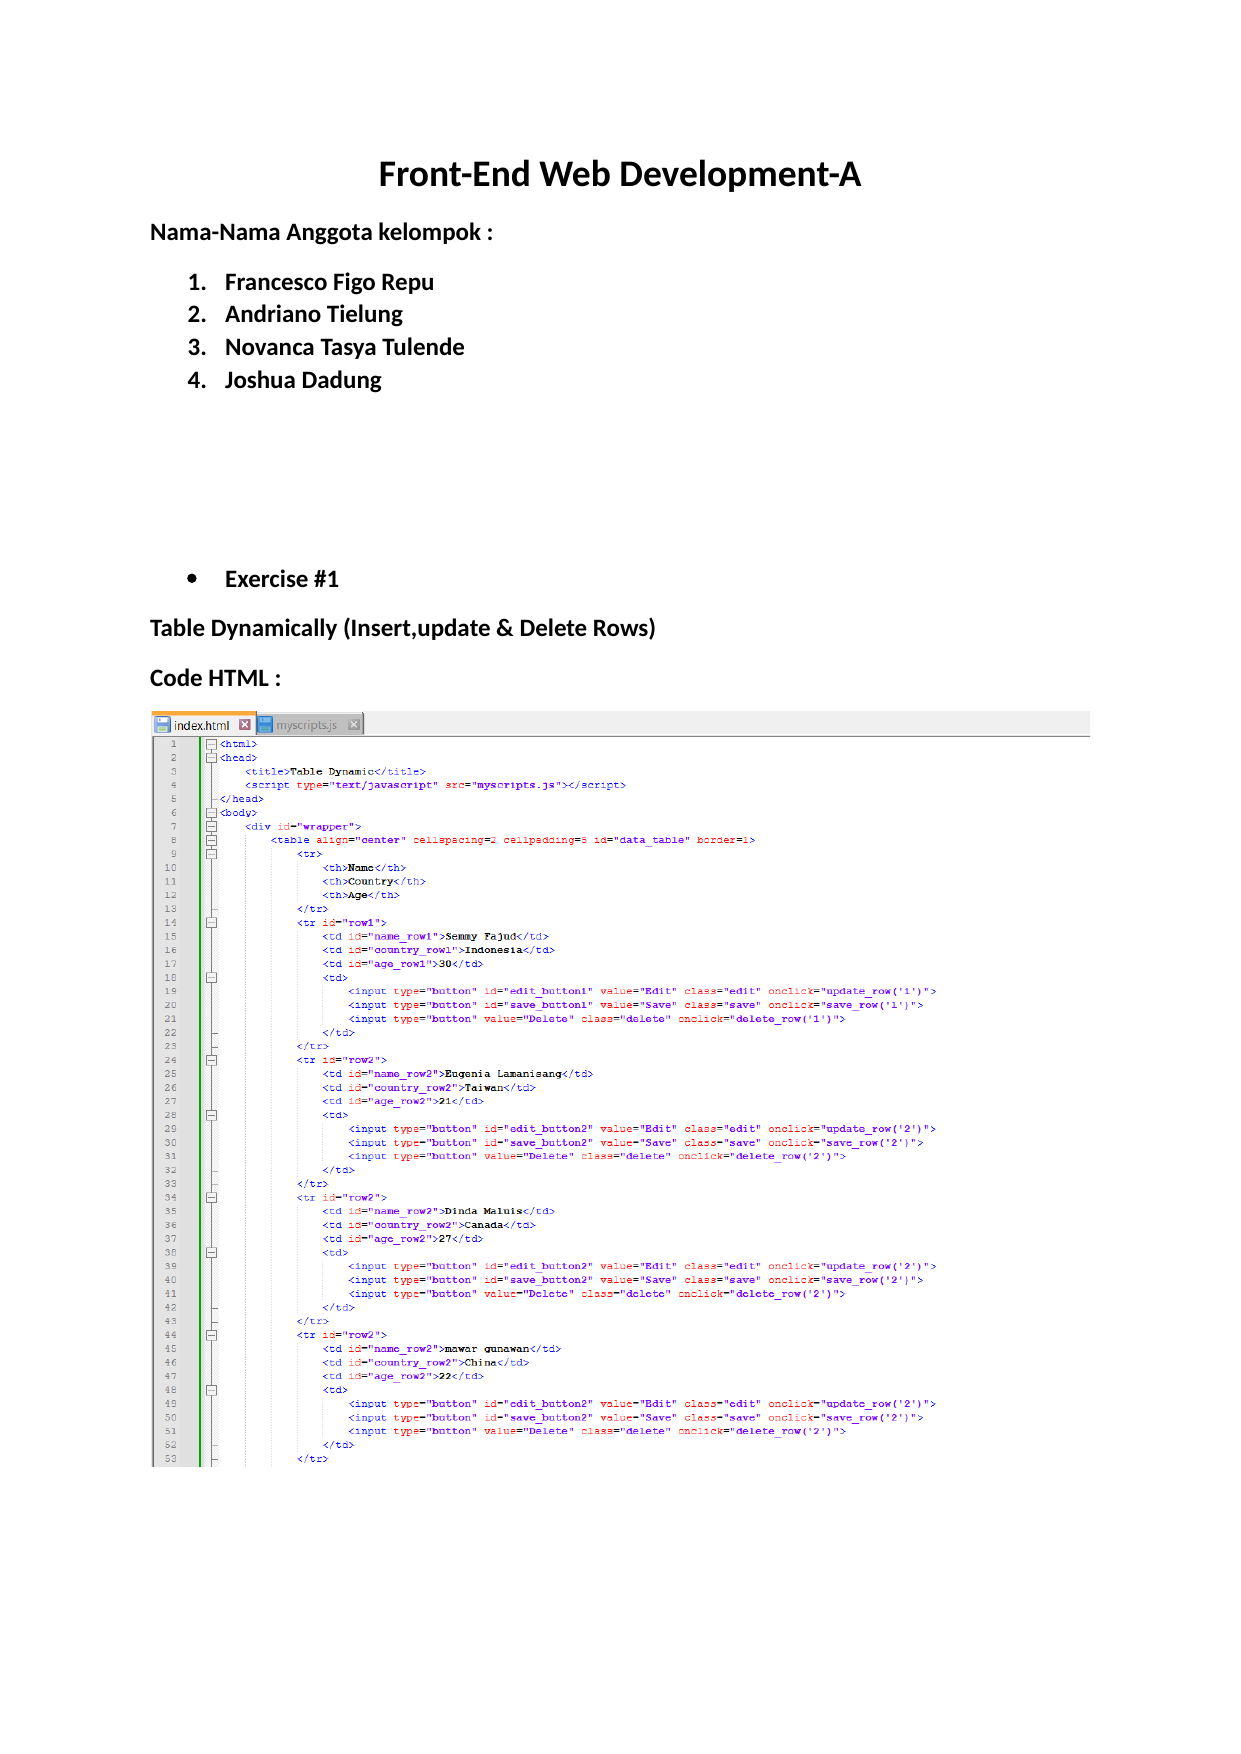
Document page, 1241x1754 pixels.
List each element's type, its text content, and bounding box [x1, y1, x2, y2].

list Exercise #1 [187, 563, 1090, 593]
list Francesco Figo Repu [187, 266, 1090, 296]
text Front-End Web Development-A [150, 150, 1090, 196]
list Novanca Tasya Tulende [187, 332, 1090, 362]
text Code HTML : [150, 662, 1090, 692]
text Nama-Nama Anggota kelompok : [150, 216, 1090, 247]
picture [150, 711, 1091, 1467]
text Table Dynamically (Insert,update & Delete Rows) [150, 612, 1090, 643]
list Joshua Dadung [187, 364, 1090, 395]
list Andriano Tielung [187, 299, 1090, 329]
